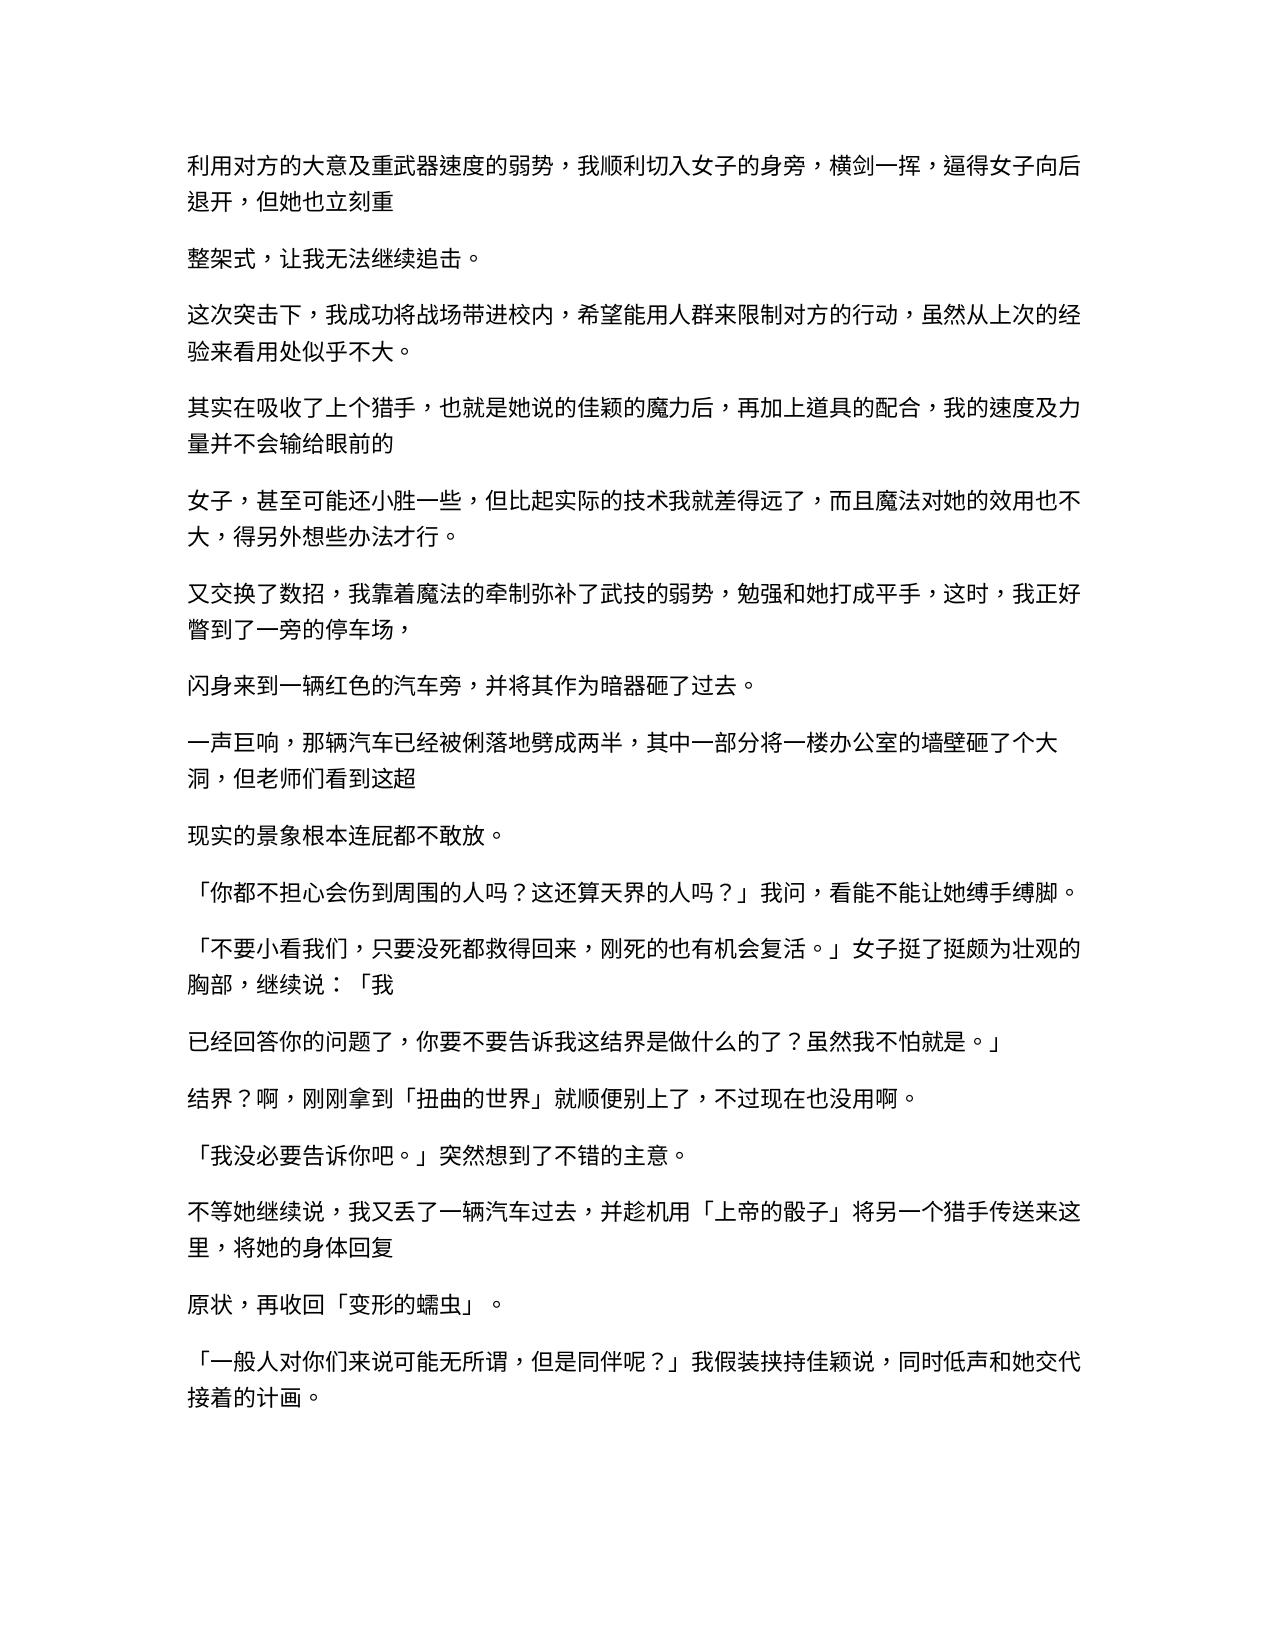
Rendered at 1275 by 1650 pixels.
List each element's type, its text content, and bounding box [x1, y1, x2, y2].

text 其实在吸收了上个猎手，也就是她说的佳颖的魔力后，再加上道具的配合，我的速度及力量并不会输给眼前的 [187, 392, 1087, 459]
text 闪身来到一辆红色的汽车旁，并将其作为暗器砸了过去。 [187, 670, 1087, 702]
text 女子，甚至可能还小胜一些，但比起实际的技术我就差得远了，而且魔法对她的效用也不大，得另外想些办法才行。 [187, 485, 1087, 552]
text 利用对方的大意及重武器速度的弱势，我顺利切入女子的身旁，横剑一挥，逼得女子向后退开，但她也立刻重 [187, 150, 1087, 217]
text 现实的景象根本连屁都不敢放。 [187, 820, 1087, 851]
text 「你都不担心会伤到周围的人吗？这还算天界的人吗？」我问，看能不能让她缚手缚脚。 [187, 877, 1087, 908]
text 又交换了数招，我靠着魔法的牵制弥补了武技的弱势，勉强和她打成平手，这时，我正好瞥到了一旁的停车场， [187, 578, 1087, 645]
text 已经回答你的问题了，你要不要告诉我这结界是做什么的了？虽然我不怕就是。」 [187, 1026, 1087, 1057]
text 不等她继续说，我又丢了一辆汽车过去，并趁机用「上帝的骰子」将另一个猎手传送来这里，将她的身体回复 [187, 1196, 1087, 1263]
text 整架式，让我无法继续追击。 [187, 243, 1087, 274]
text 一声巨响，那辆汽车已经被俐落地劈成两半，其中一部分将一楼办公室的墙壁砸了个大洞，但老师们看到这超 [187, 727, 1087, 794]
text 「我没必要告诉你吧。」突然想到了不错的主意。 [187, 1139, 1087, 1171]
text 这次突击下，我成功将战场带进校内，希望能用人群来限制对方的行动，虽然从上次的经验来看用处似乎不大。 [187, 299, 1087, 367]
text 原状，再收回「变形的蠕虫」。 [187, 1289, 1087, 1320]
text 结界？啊，刚刚拿到「扭曲的世界」就顺便别上了，不过现在也没用啊。 [187, 1083, 1087, 1114]
text 「不要小看我们，只要没死都救得回来，刚死的也有机会复活。」女子挺了挺颇为壮观的胸部，继续说：「我 [187, 933, 1087, 1001]
text 「一般人对你们来说可能无所谓，但是同伴呢？」我假装挟持佳颖说，同时低声和她交代接着的计画。 [187, 1346, 1087, 1413]
